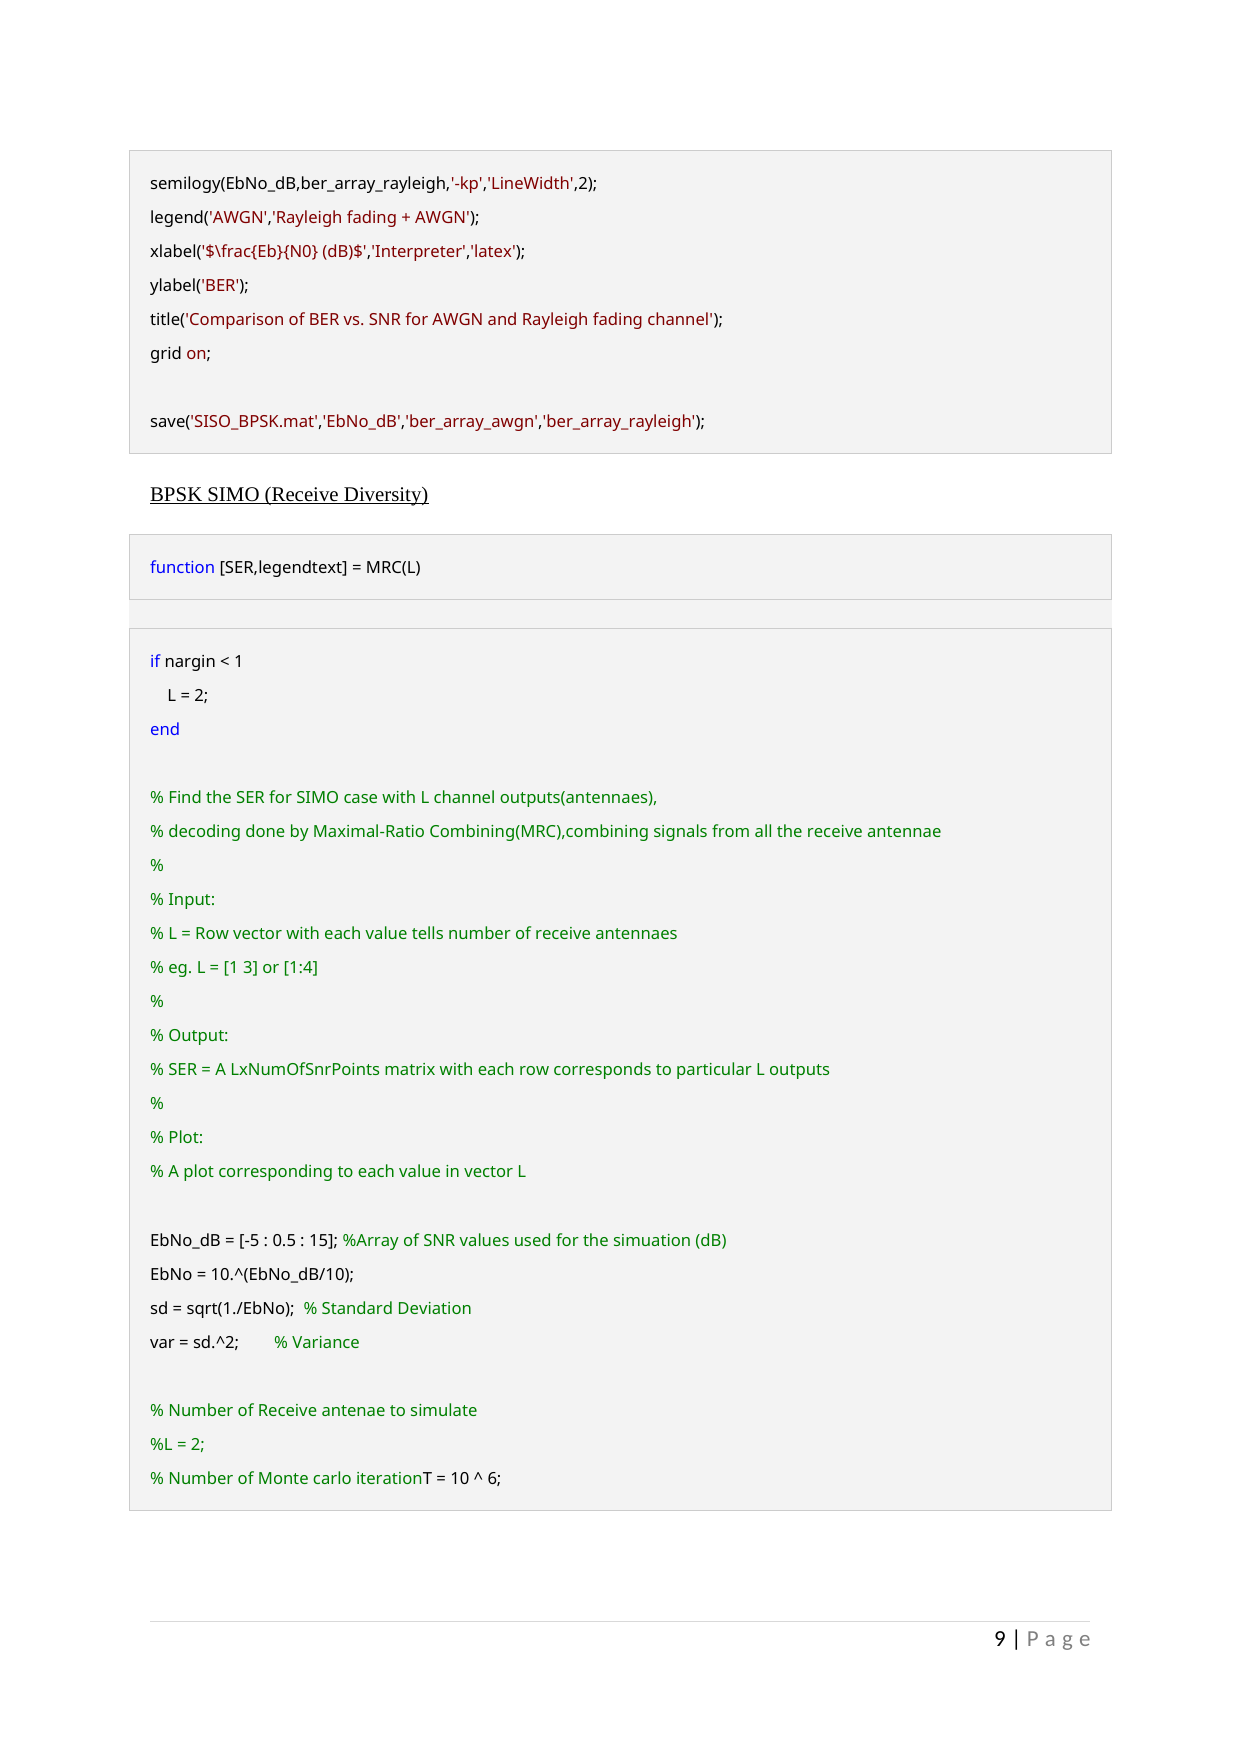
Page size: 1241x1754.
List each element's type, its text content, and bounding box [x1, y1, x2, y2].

text if nargin < 1 L = 2; end % Find the SER for SIMO case with L channel outputs(antennaes), % decoding done by Maximal-Ratio Combining(MRC),combining signals from all the receive antennae % % Input: % L = Row vector with each value tells number of receive antennaes % eg. L = [1 3] or [1:4] % % Output: % SER = A LxNumOfSnrPoints matrix with each row corresponds to particular L outputs % % Plot: % A plot corresponding to each value in vector L EbNo_dB = [-5 : 0.5 : 15]; %Array of SNR values used for the simuation (dB) EbNo = 10.^(EbNo_dB/10); sd = sqrt(1./EbNo); % Standard Deviation var = sd.^2; % Variance % Number of Receive antenae to simulate %L = 2; % Number of Monte carlo iterationT = 10 ^ 6; [130, 629, 1111, 1510]
text BPSK SIMO (Receive Diversity) [150, 482, 1090, 506]
text function [SER,legendtext] = MRC(L) [130, 535, 1111, 599]
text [130, 151, 1111, 453]
